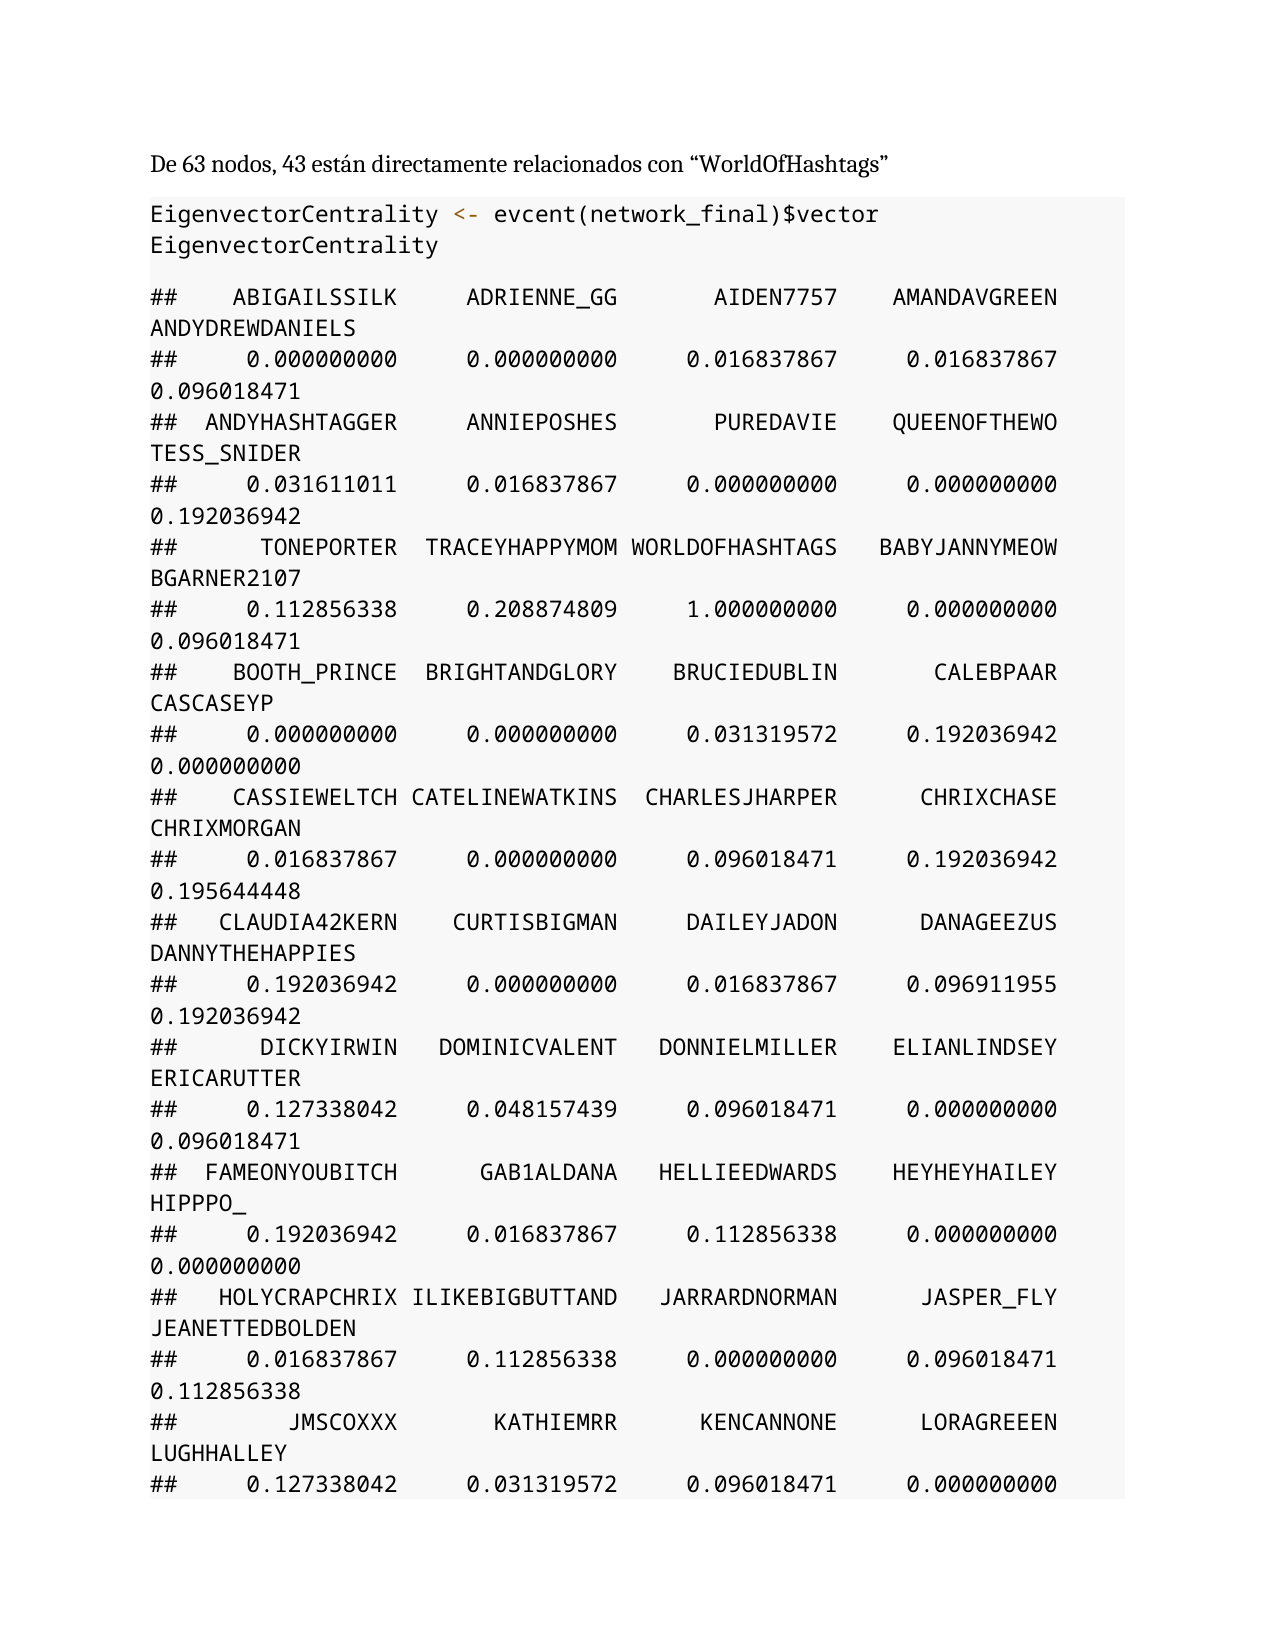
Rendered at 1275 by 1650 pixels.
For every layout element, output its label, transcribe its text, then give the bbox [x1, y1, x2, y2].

text De 63 nodos, 43 están directamente relacionados con “WorldOfHashtags” [150, 150, 1125, 179]
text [150, 281, 1125, 1499]
text EigenvectorCentrality <- evcent(network_final)$vector EigenvectorCentrality [150, 197, 1125, 260]
